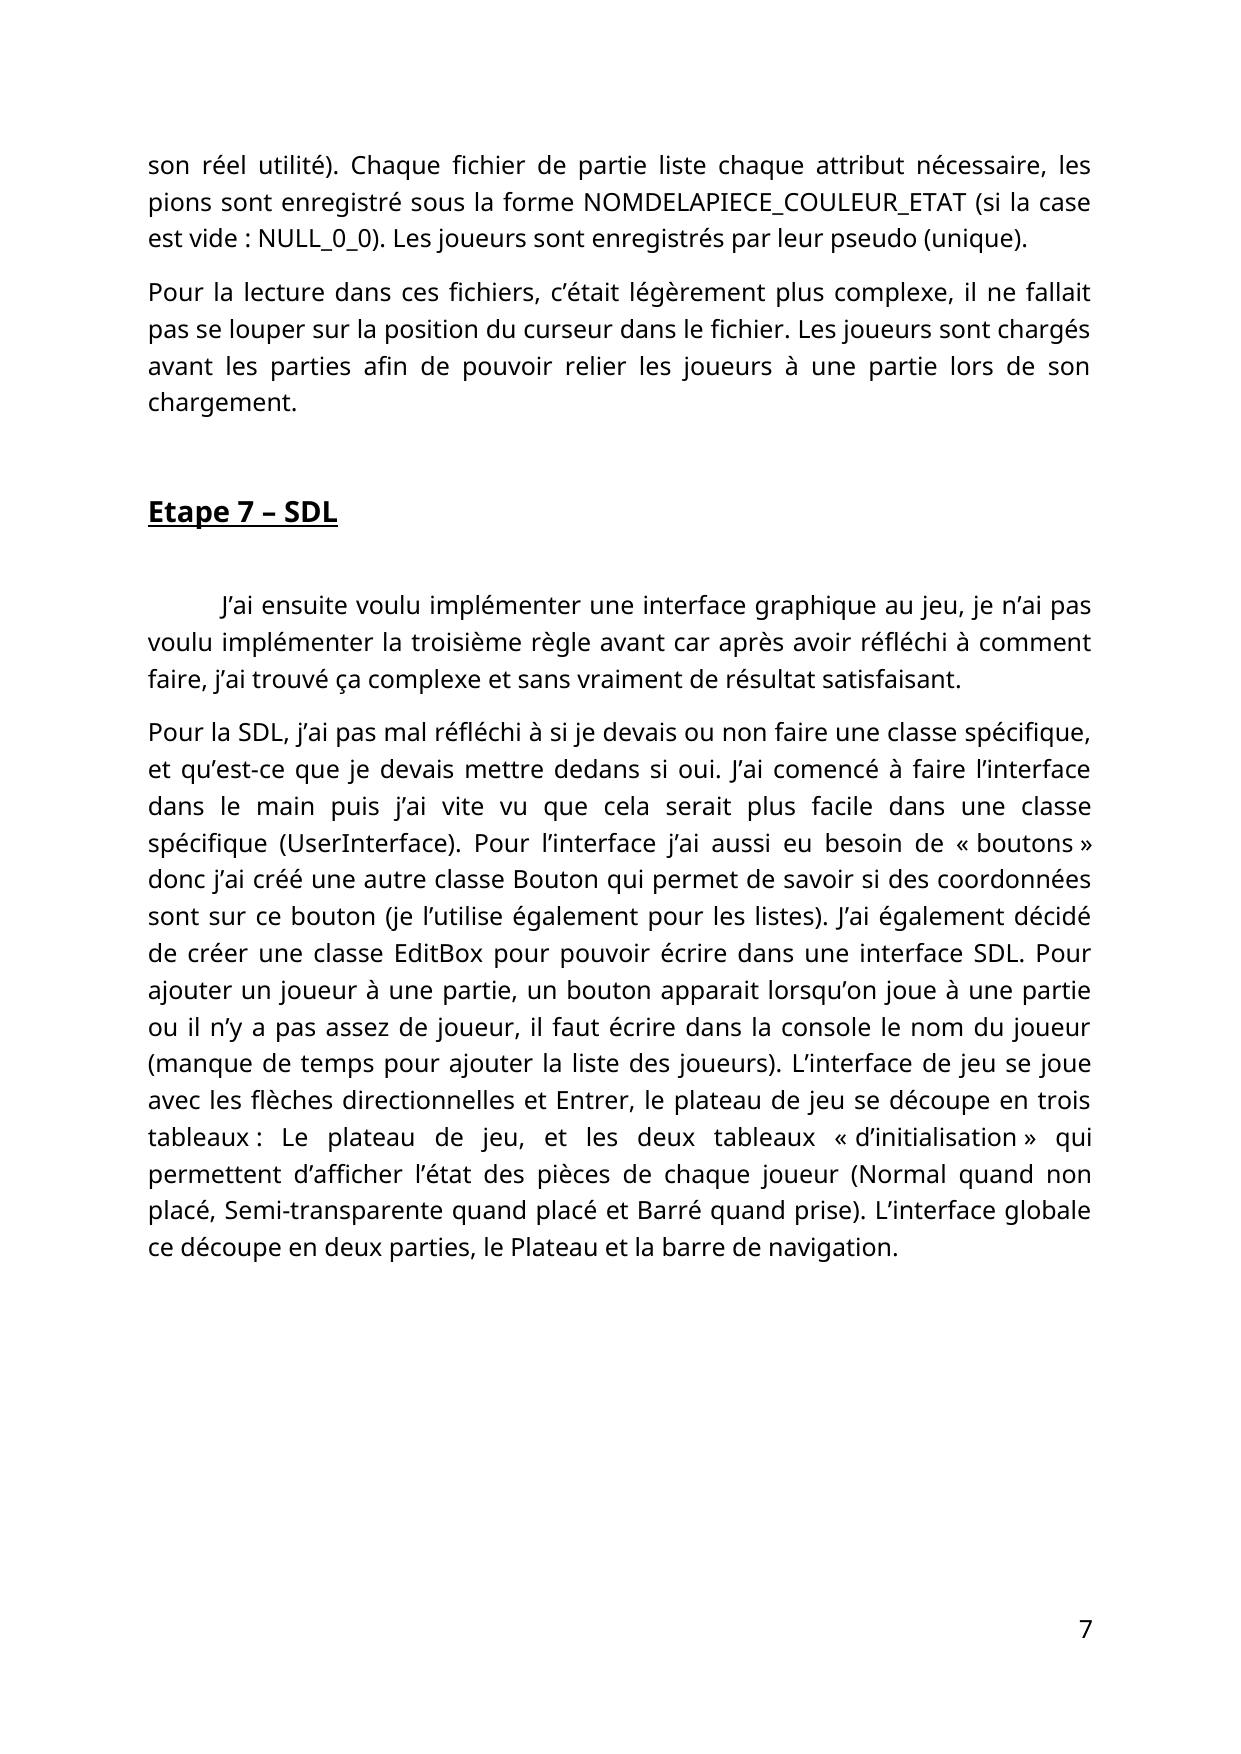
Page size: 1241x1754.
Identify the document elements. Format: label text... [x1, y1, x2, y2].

text Pour la SDL, j’ai pas mal réfléchi à si je devais ou non faire une classe spécifique, et qu’est-ce que je devais mettre dedans si oui. J’ai comencé à faire l’interface dans le main puis j’ai vite vu que cela serait plus facile dans une classe spécifique (UserInterface). Pour l’interface j’ai aussi eu besoin de « boutons » donc j’ai créé une autre classe Bouton qui permet de savoir si des coordonnées sont sur ce bouton (je l’utilise également pour les listes). J’ai également décidé de créer une classe EditBox pour pouvoir écrire dans une interface SDL. Pour ajouter un joueur à une partie, un bouton apparait lorsqu’on joue à une partie ou il n’y a pas assez de joueur, il faut écrire dans la console le nom du joueur (manque de temps pour ajouter la liste des joueurs). L’interface de jeu se joue avec les flèches directionnelles et Entrer, le plateau de jeu se découpe en trois tableaux : Le plateau de jeu, et les deux tableaux « d’initialisation » qui permettent d’afficher l’état des pièces de chaque joueur (Normal quand non placé, Semi-transparente quand placé et Barré quand prise). L’interface globale ce découpe en deux parties, le Plateau et la barre de navigation. [148, 715, 1093, 1264]
text J’ai ensuite voulu implémenter une interface graphique au jeu, je n’ai pas voulu implémenter la troisième règle avant car après avoir réfléchi à comment faire, j’ai trouvé ça complexe et sans vraiment de résultat satisfaisant. [148, 588, 1093, 696]
text Pour la lecture dans ces fichiers, c’était légèrement plus complexe, il ne fallait pas se louper sur la position du curseur dans le fichier. Les joueurs sont chargés avant les parties afin de pouvoir relier les joueurs à une partie lors de son chargement. [148, 274, 1093, 419]
subtitle Etape 7 – SDL [148, 492, 1093, 531]
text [148, 148, 1093, 255]
